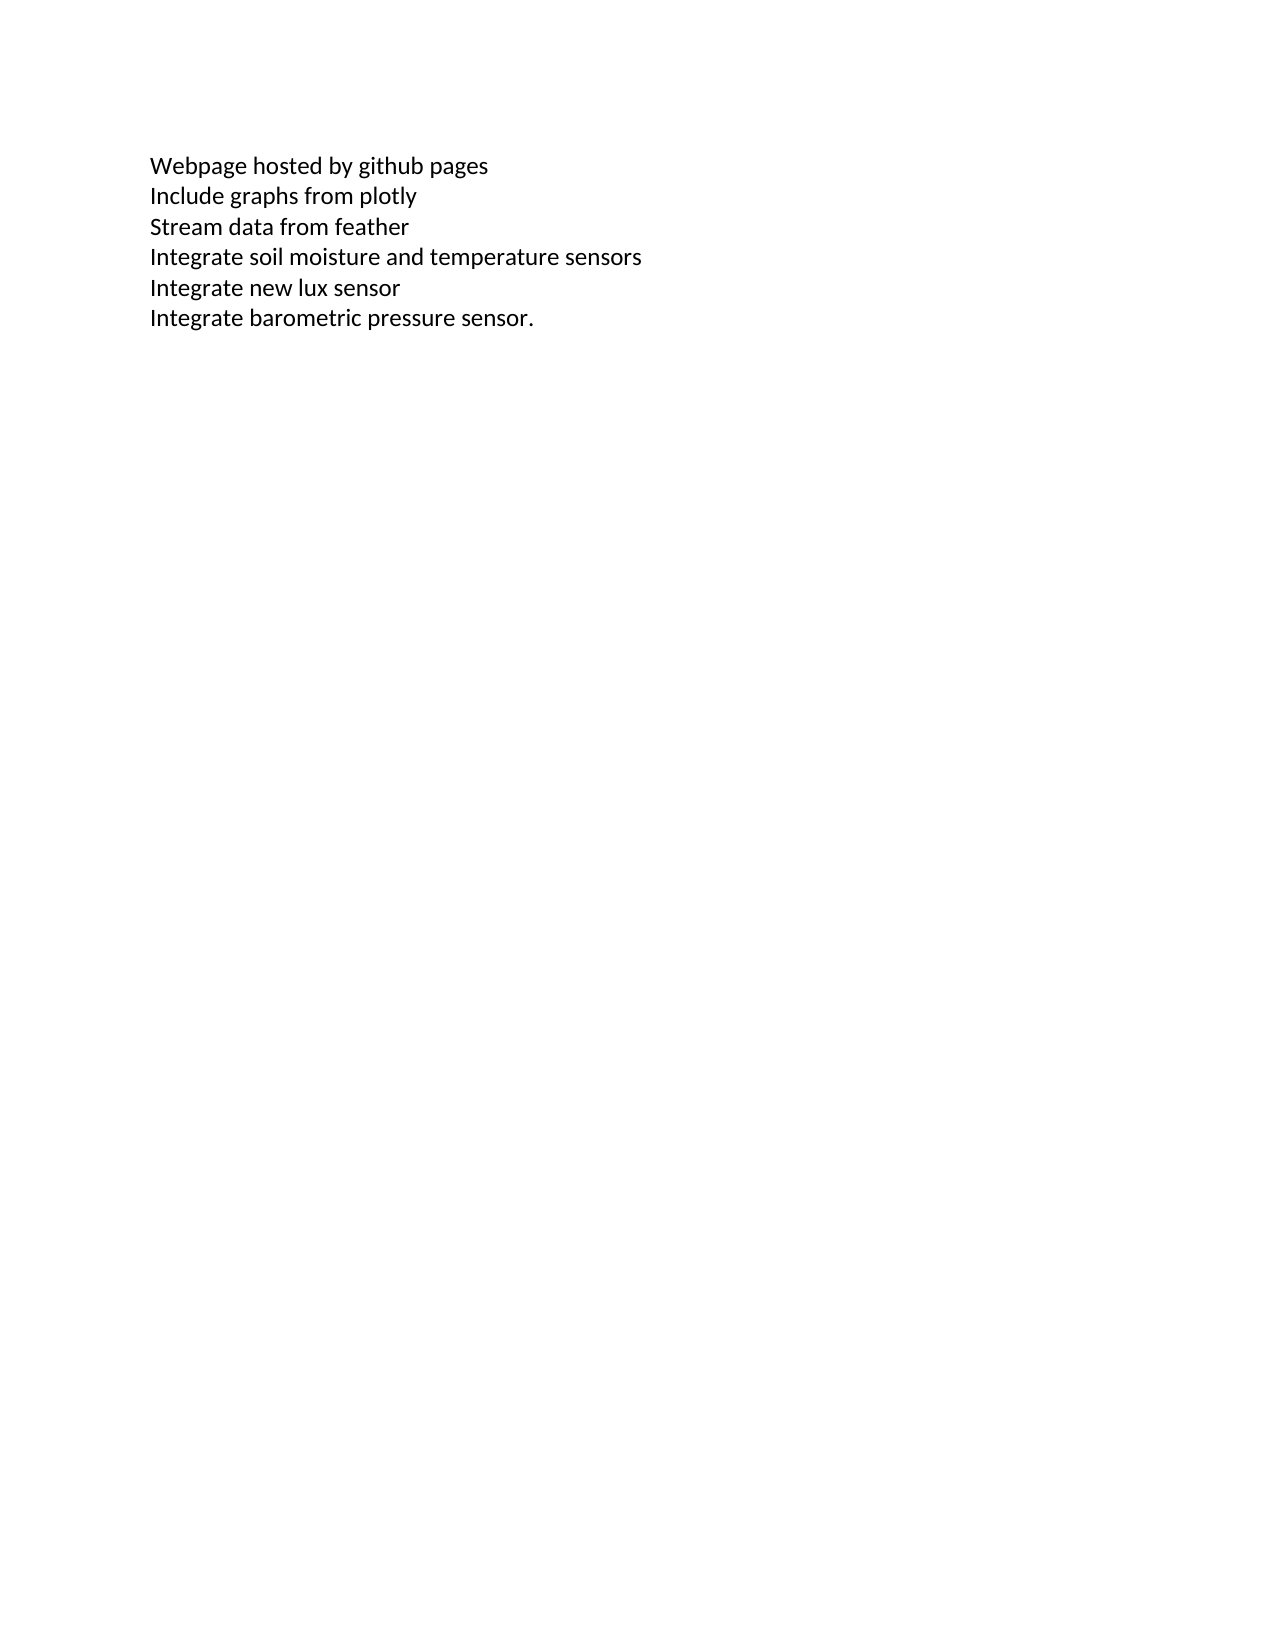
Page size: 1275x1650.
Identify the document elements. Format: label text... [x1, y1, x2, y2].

text Integrate soil moisture and temperature sensors [150, 242, 1125, 272]
text Include graphs from plotly [150, 181, 1125, 211]
text Stream data from feather [150, 211, 1125, 242]
text Webpage hosted by github pages [150, 150, 1125, 181]
text Integrate barometric pressure sensor. [150, 303, 1125, 333]
text Integrate new lux sensor [150, 272, 1125, 303]
